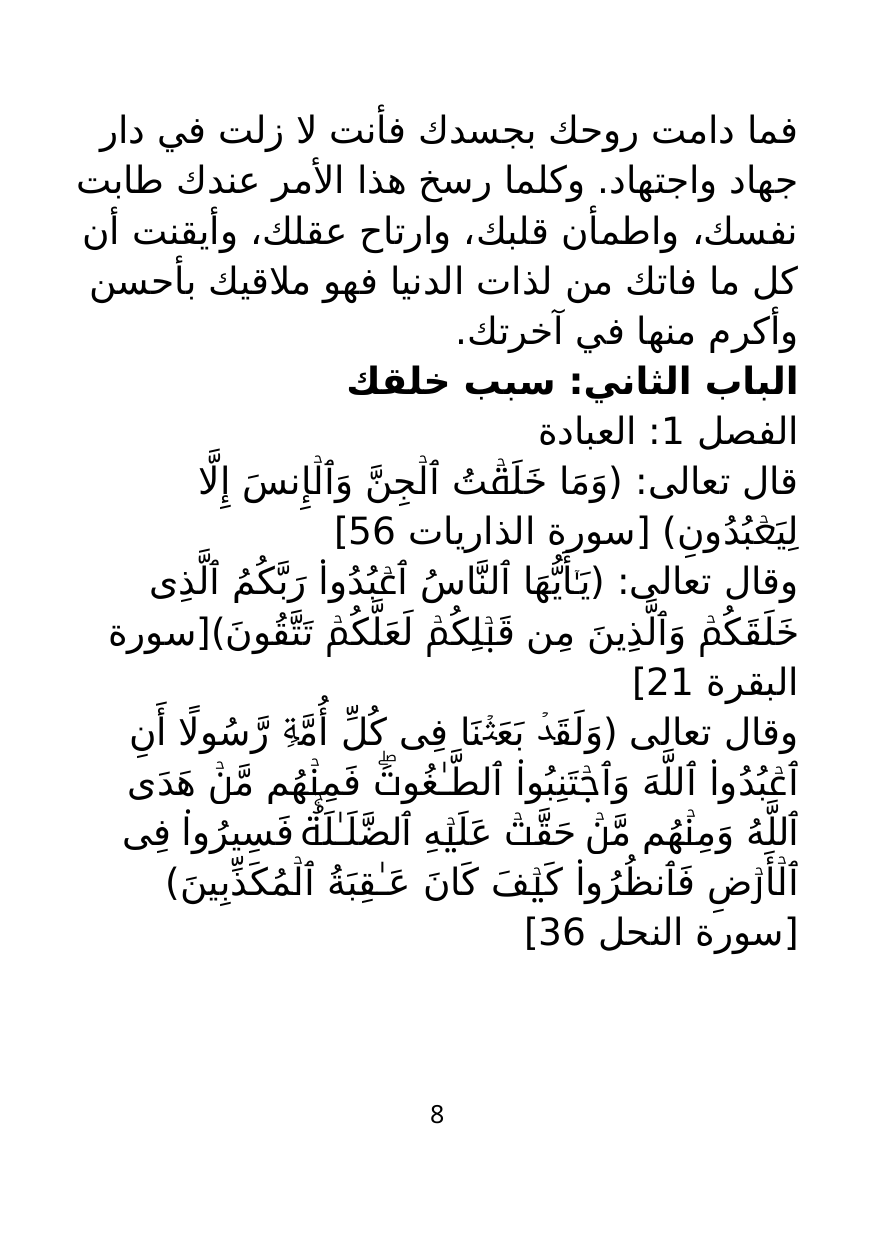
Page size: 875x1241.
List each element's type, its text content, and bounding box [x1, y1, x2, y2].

text فما دامت روحك بجسدك فأنت لا زلت في دار جهاد واجتهاد. وكلما رسخ هذا الأمر عندك طابت نفسك، واطمأن قلبك، وارتاح عقلك، وأيقنت أن كل ما فاتك من لذات الدنيا فهو ملاقيك بأحسن وأكرم منها في آخرتك. [75, 109, 799, 353]
text الباب الثاني: سبب خلقك [75, 359, 799, 403]
text قال تعالى: (وَمَا خَلَقۡتُ ٱلۡجِنَّ وَٱلۡإِنسَ إِلَّا لِیَعۡبُدُونِ) [سورة الذاريات 56] [75, 460, 799, 553]
text الفصل 1: العبادة [75, 410, 799, 453]
text وقال تعالى: (یَـٰۤأَیُّهَا ٱلنَّاسُ ٱعۡبُدُوا۟ رَبَّكُمُ ٱلَّذِی خَلَقَكُمۡ وَٱلَّذِینَ مِن قَبۡلِكُمۡ لَعَلَّكُمۡ تَتَّقُونَ)[سورة البقرة 21] [75, 560, 799, 704]
text وقال تعالى (وَلَقَدۡ بَعَثۡنَا فِی كُلِّ أُمَّةࣲ رَّسُولًا أَنِ ٱعۡبُدُوا۟ ٱللَّهَ وَٱجۡتَنِبُوا۟ ٱلطَّـٰغُوتَۖ فَمِنۡهُم مَّنۡ هَدَى ٱللَّهُ وَمِنۡهُم مَّنۡ حَقَّتۡ عَلَیۡهِ ٱلضَّلَـٰلَةُۚ فَسِیرُوا۟ فِی ٱلۡأَرۡضِ فَٱنظُرُوا۟ كَیۡفَ كَانَ عَـٰقِبَةُ ٱلۡمُكَذِّبِینَ) [سورة النحل 36] [75, 710, 799, 954]
